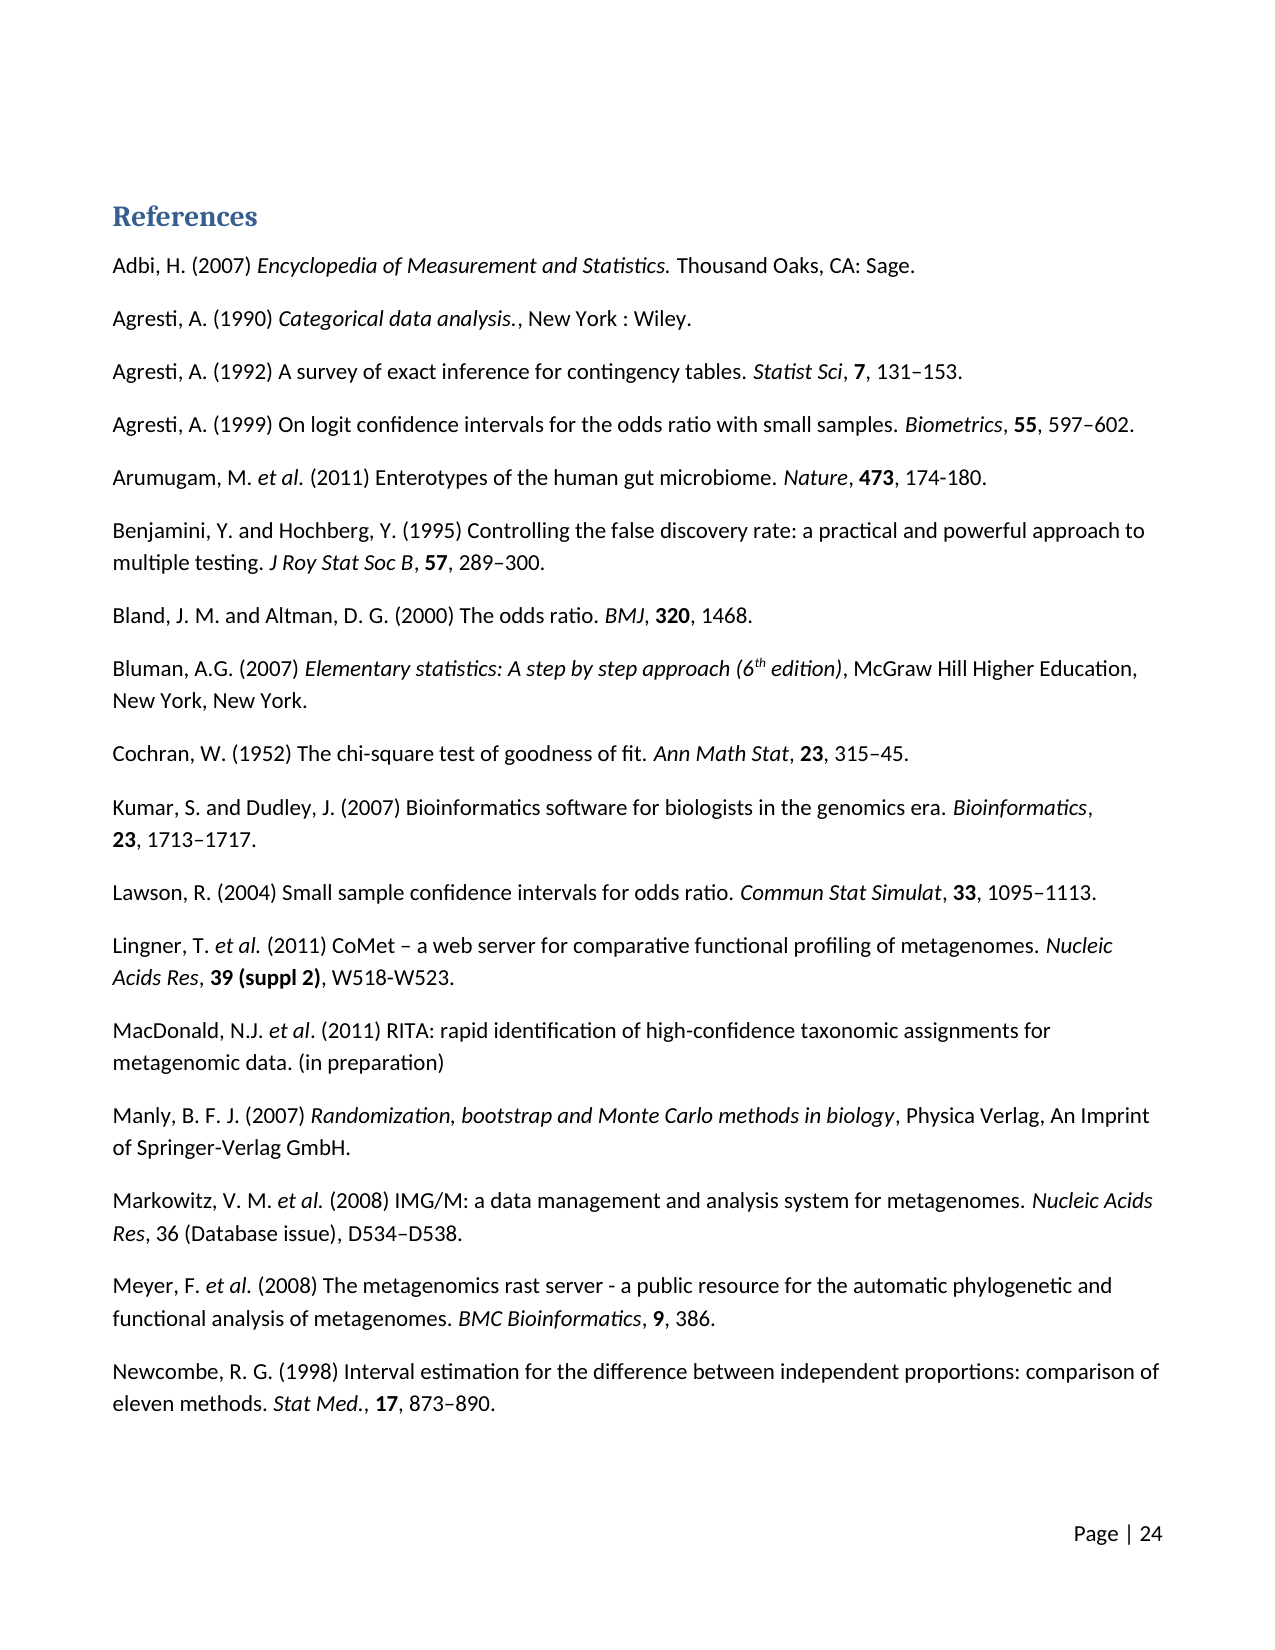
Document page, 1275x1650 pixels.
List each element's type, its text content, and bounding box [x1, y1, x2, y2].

text Lingner, T. et al. (2011) CoMet – a web server for comparative functional profiling of metagenomes. Nucleic Acids Res, 39 (suppl 2), W518-W523. [112, 931, 1162, 991]
text Lawson 2004Lawson, R. (2004) Small sample confidence intervals for odds ratio. Commun Stat Simulat, 33, 1095–1113. [112, 878, 1162, 906]
text Kumar and Dudley 2007Kumar, S. and Dudley, J. (2007) Bioinformatics software for biologists in the genomics era. Bioinformatics, 23, 1713–1717. [112, 793, 1162, 853]
text Manly 2007Manly, B. F. J. (2007) Randomization, bootstrap and Monte Carlo methods in biology, Physica Verlag, An Imprint of Springer-Verlag GmbH. [112, 1101, 1162, 1161]
text Agresti 1999Agresti, A. (1999) On logit confidence intervals for the odds ratio with small samples. Biometrics, 55, 597–602. [112, 410, 1162, 438]
text MacDonald, N.J. et al. (2011) RITA: rapid identification of high-confidence taxonomic assignments for metagenomic data. (in preparation) [112, 1016, 1162, 1076]
text Bland and Altman 2000Bland, J. M. and Altman, D. G. (2000) The odds ratio. BMJ, 320, 1468. [112, 601, 1162, 629]
text Arumugam, M. et al. (2011) Enterotypes of the human gut microbiome. Nature, 473, 174-180. [112, 463, 1162, 491]
subtitle References [112, 200, 1162, 233]
text Cochran 1952Cochran, W. (1952) The chi-square test of goodness of fit. Ann Math Stat, 23, 315–45. [112, 739, 1162, 768]
text Meyer et al. 2008Meyer, F. et al. (2008) The metagenomics rast server - a public resource for the automatic phylogenetic and functional analysis of metagenomes. BMC Bioinformatics, 9, 386. [112, 1272, 1162, 1332]
text Adbi 2007Adbi, H. (2007) Encyclopedia of Measurement and Statistics. Thousand Oaks, CA: Sage. [112, 251, 1162, 279]
text Benjamini and Hochberg 1995Benjamini, Y. and Hochberg, Y. (1995) Controlling the false discovery rate: a practical and powerful approach to multiple testing. J Roy Stat Soc B, 57, 289–300. [112, 516, 1162, 576]
text Agresti 1992Agresti, A. (1992) A survey of exact inference for contingency tables. Statist Sci, 7, 131–153. [112, 357, 1162, 385]
text Agresti 1990Agresti, A. (1990) Categorical data analysis., New York : Wiley. [112, 304, 1162, 332]
text Bluman, A.G. (2007) Elementary statistics: A step by step approach (6th edition), McGraw Hill Higher Education, New York, New York. [112, 654, 1162, 714]
text Newcombe 1998Newcombe, R. G. (1998) Interval estimation for the difference between independent proportions: comparison of eleven methods. Stat Med., 17, 873–890. [112, 1357, 1162, 1417]
text Markowitz et al. 2008Markowitz, V. M. et al. (2008) IMG/M: a data management and analysis system for metagenomes. Nucleic Acids Res, 36 (Database issue), D534–D538. [112, 1186, 1162, 1247]
